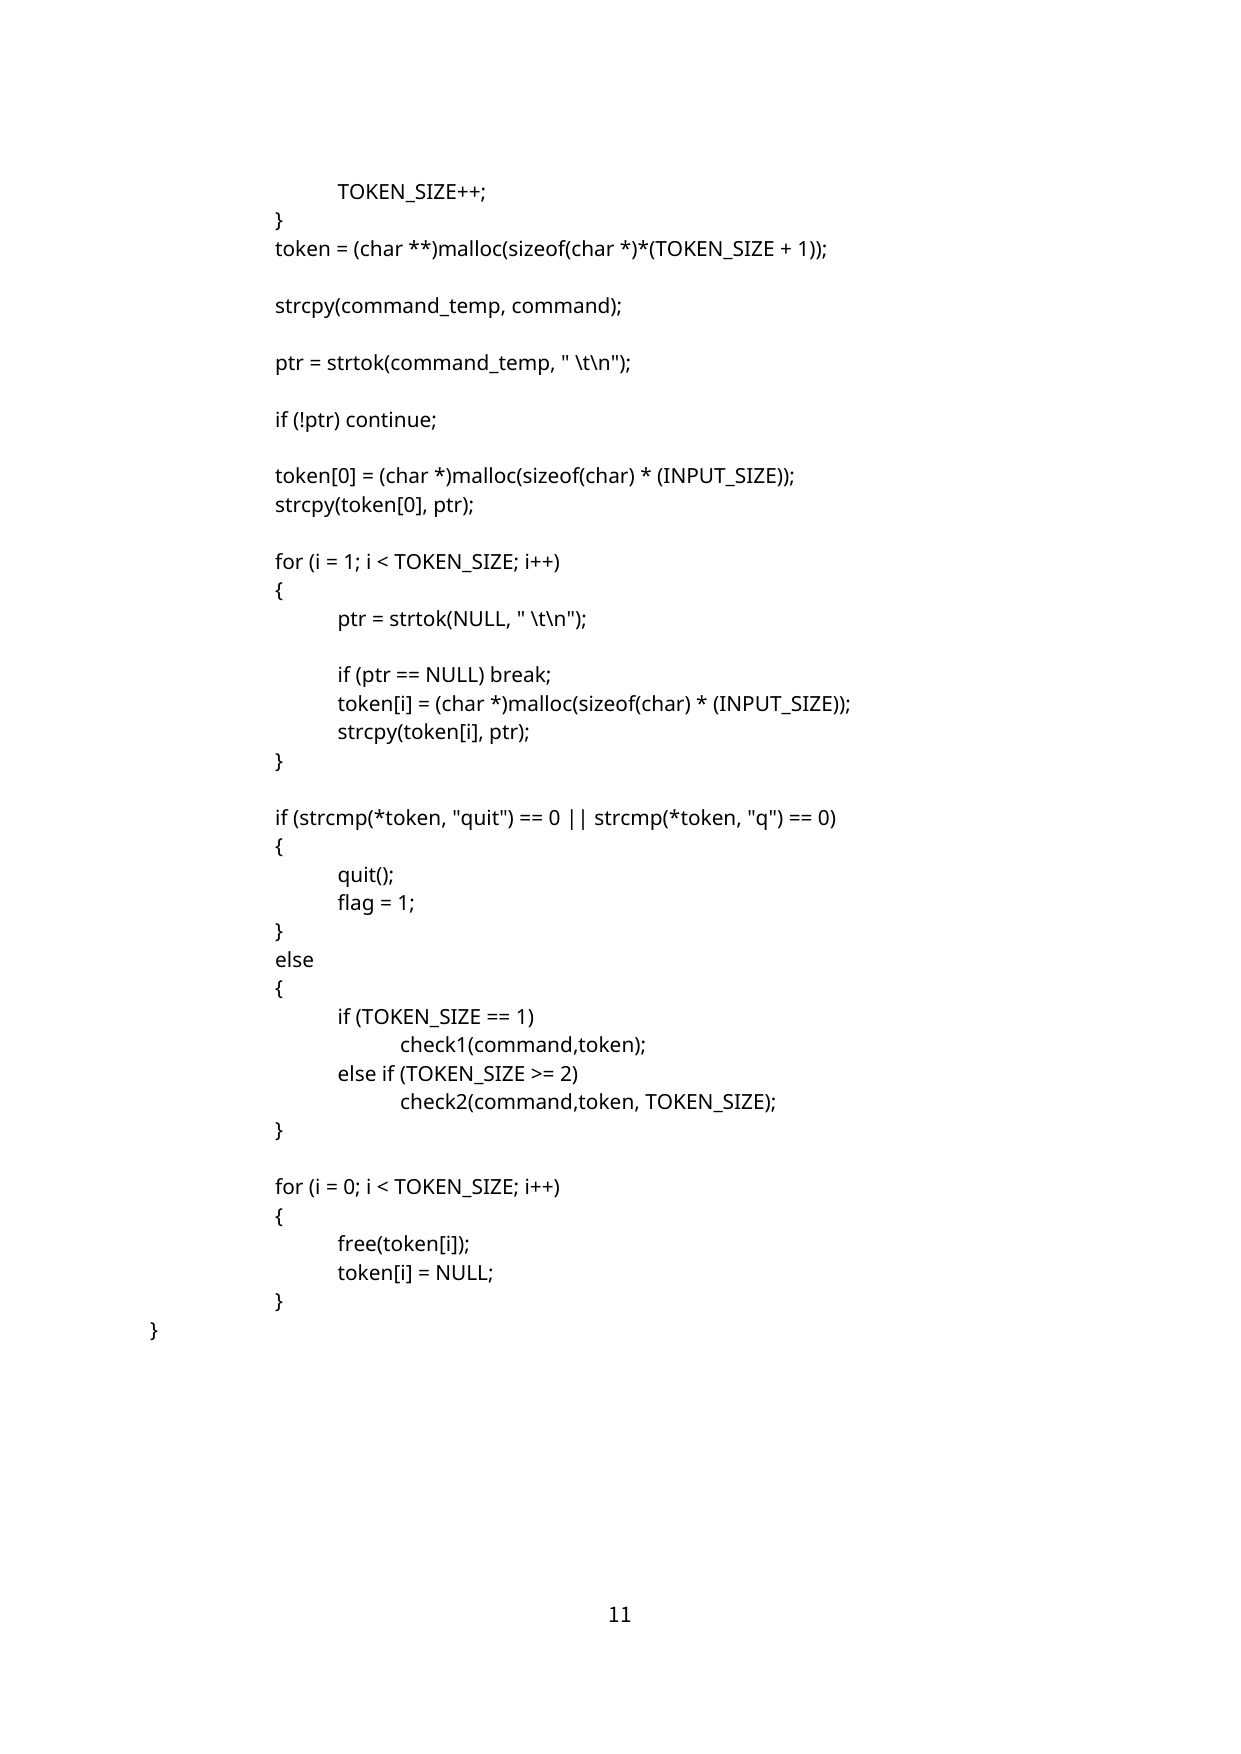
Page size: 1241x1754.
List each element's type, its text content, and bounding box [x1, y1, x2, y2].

text ptr = strtok(command_temp, " \t\n"); [275, 348, 1090, 376]
text strcpy(token[i], ptr); [337, 717, 1090, 746]
text if (strcmp(*token, "quit") == 0 || strcmp(*token, "q") == 0) [275, 803, 1090, 831]
text strcpy(command_temp, command); [275, 291, 1090, 319]
text } [275, 1116, 1090, 1144]
text strcpy(token[0], ptr); [275, 490, 1090, 518]
text else if (TOKEN_SIZE >= 2) [337, 1059, 1090, 1087]
text check1(command,token); [337, 1030, 1090, 1059]
text } [275, 917, 1090, 945]
text { [275, 575, 1090, 604]
text token[i] = NULL; [337, 1258, 1090, 1286]
text for (i = 1; i < TOKEN_SIZE; i++) [275, 547, 1090, 575]
text } [275, 206, 1090, 234]
text { [275, 1201, 1090, 1229]
text } [150, 1315, 1090, 1343]
text check2(command,token, TOKEN_SIZE); [337, 1087, 1090, 1116]
text { [275, 973, 1090, 1002]
text { [275, 831, 1090, 860]
text } [275, 746, 1090, 774]
text if (!ptr) continue; [275, 405, 1090, 433]
text for (i = 0; i < TOKEN_SIZE; i++) [275, 1172, 1090, 1201]
text else [275, 945, 1090, 973]
text flag = 1; [337, 888, 1090, 917]
text free(token[i]); [337, 1229, 1090, 1258]
text if (ptr == NULL) break; [275, 661, 1090, 689]
text if (TOKEN_SIZE == 1) [337, 1002, 1090, 1030]
text token[0] = (char *)malloc(sizeof(char) * (INPUT_SIZE)); [275, 462, 1090, 490]
text token[i] = (char *)malloc(sizeof(char) * (INPUT_SIZE)); [337, 689, 1090, 717]
text token = (char **)malloc(sizeof(char *)*(TOKEN_SIZE + 1)); [275, 234, 1090, 262]
text TOKEN_SIZE++; [337, 177, 1090, 206]
text } [275, 1286, 1090, 1315]
text ptr = strtok(NULL, " \t\n"); [275, 604, 1090, 632]
text quit(); [337, 860, 1090, 888]
